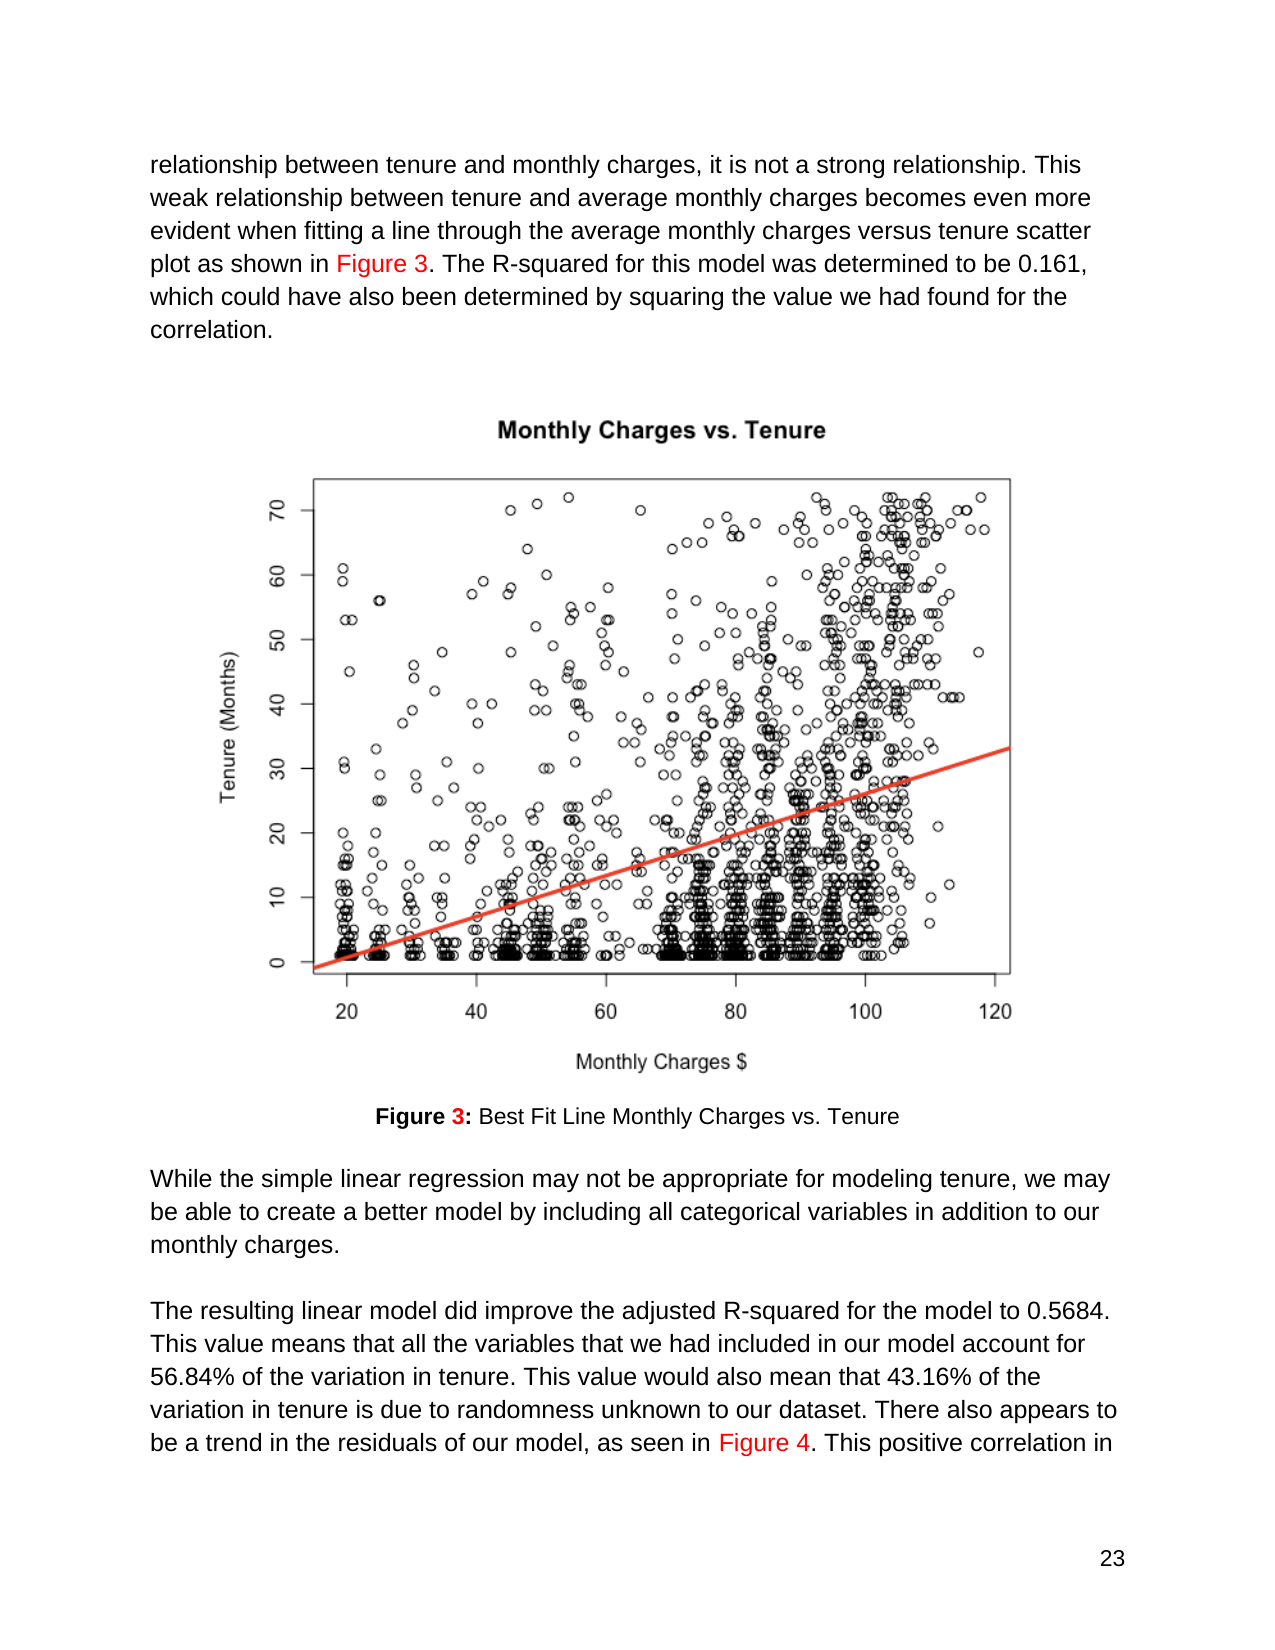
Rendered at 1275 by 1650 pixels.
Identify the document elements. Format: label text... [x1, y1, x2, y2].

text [150, 150, 1125, 344]
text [150, 1296, 1125, 1457]
text Figure 3: Best Fit Line Monthly Charges vs. Tenure [150, 1103, 1125, 1130]
picture [213, 378, 1062, 1100]
text While the simple linear regression may not be appropriate for modeling tenure, we may be able to create a better model by including all categorical variables in addition to our monthly charges. [150, 1164, 1125, 1258]
